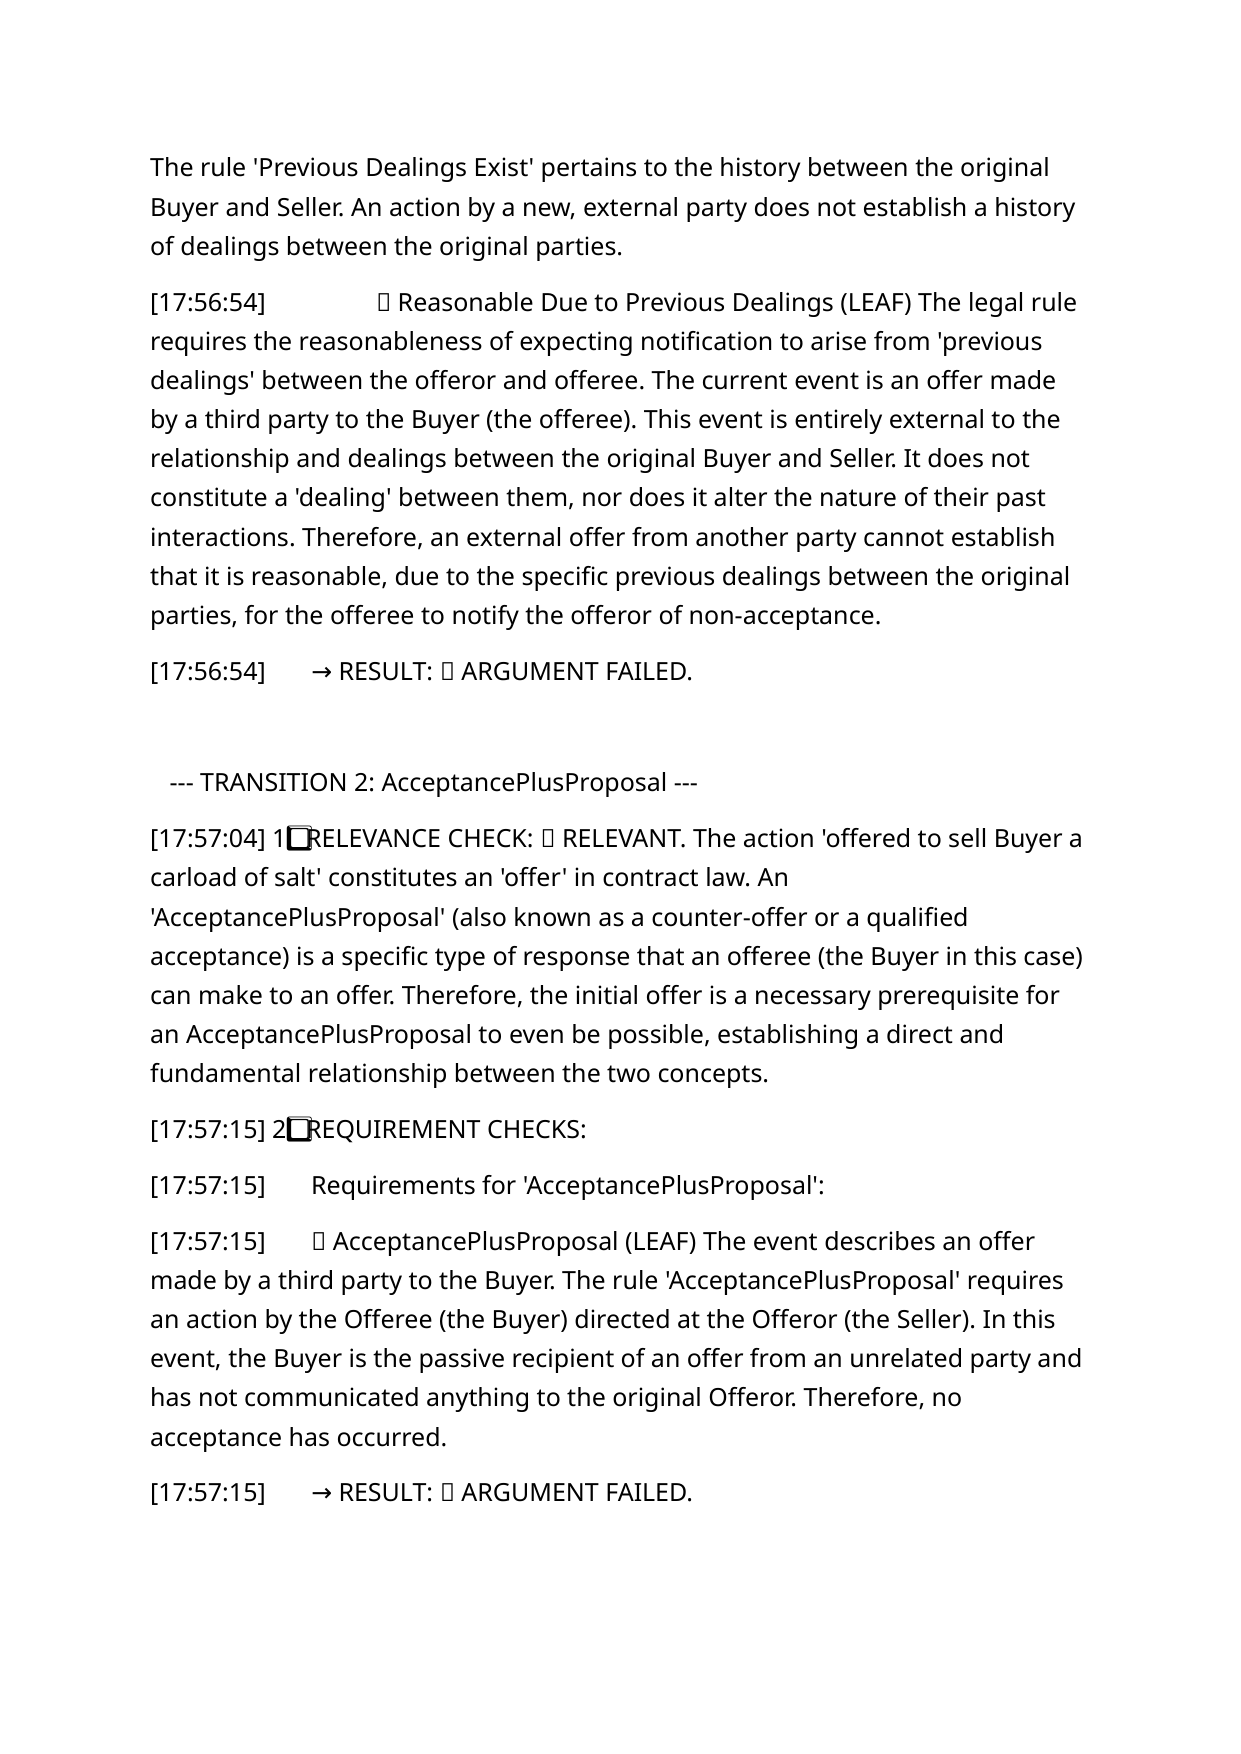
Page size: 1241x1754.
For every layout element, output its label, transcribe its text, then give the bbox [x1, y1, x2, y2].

text --- TRANSITION 2: AcceptancePlusProposal --- [150, 765, 1090, 799]
text [17:56:54] → RESULT: ❌ ARGUMENT FAILED. [150, 653, 1090, 687]
text [17:57:15] 🔴 AcceptancePlusProposal (LEAF) The event describes an offer made by a third party to the Buyer. The rule 'AcceptancePlusProposal' requires an action by the Offeree (the Buyer) directed at the Offeror (the Seller). In this event, the Buyer is the passive recipient of an offer from an unrelated party and has not communicated anything to the original Offeror. Therefore, no acceptance has occurred. [150, 1223, 1090, 1453]
text [17:57:04] 1️⃣ RELEVANCE CHECK: ✅ RELEVANT. The action 'offered to sell Buyer a carload of salt' constitutes an 'offer' in contract law. An 'AcceptancePlusProposal' (also known as a counter-offer or a qualified acceptance) is a specific type of response that an offeree (the Buyer in this case) can make to an offer. Therefore, the initial offer is a necessary prerequisite for an AcceptancePlusProposal to even be possible, establishing a direct and fundamental relationship between the two concepts. [150, 821, 1090, 1090]
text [150, 150, 1090, 262]
text [17:56:54] 🔴 Reasonable Due to Previous Dealings (LEAF) The legal rule requires the reasonableness of expecting notification to arise from 'previous dealings' between the offeror and offeree. The current event is an offer made by a third party to the Buyer (the offeree). This event is entirely external to the relationship and dealings between the original Buyer and Seller. It does not constitute a 'dealing' between them, nor does it alter the nature of their past interactions. Therefore, an external offer from another party cannot establish that it is reasonable, due to the specific previous dealings between the original parties, for the offeree to notify the offeror of non-acceptance. [150, 284, 1090, 632]
text [17:57:15] Requirements for 'AcceptancePlusProposal': [150, 1167, 1090, 1202]
text [17:57:15] → RESULT: ❌ ARGUMENT FAILED. [150, 1475, 1090, 1509]
text [17:57:15] 2️⃣ REQUIREMENT CHECKS: [150, 1112, 1090, 1146]
